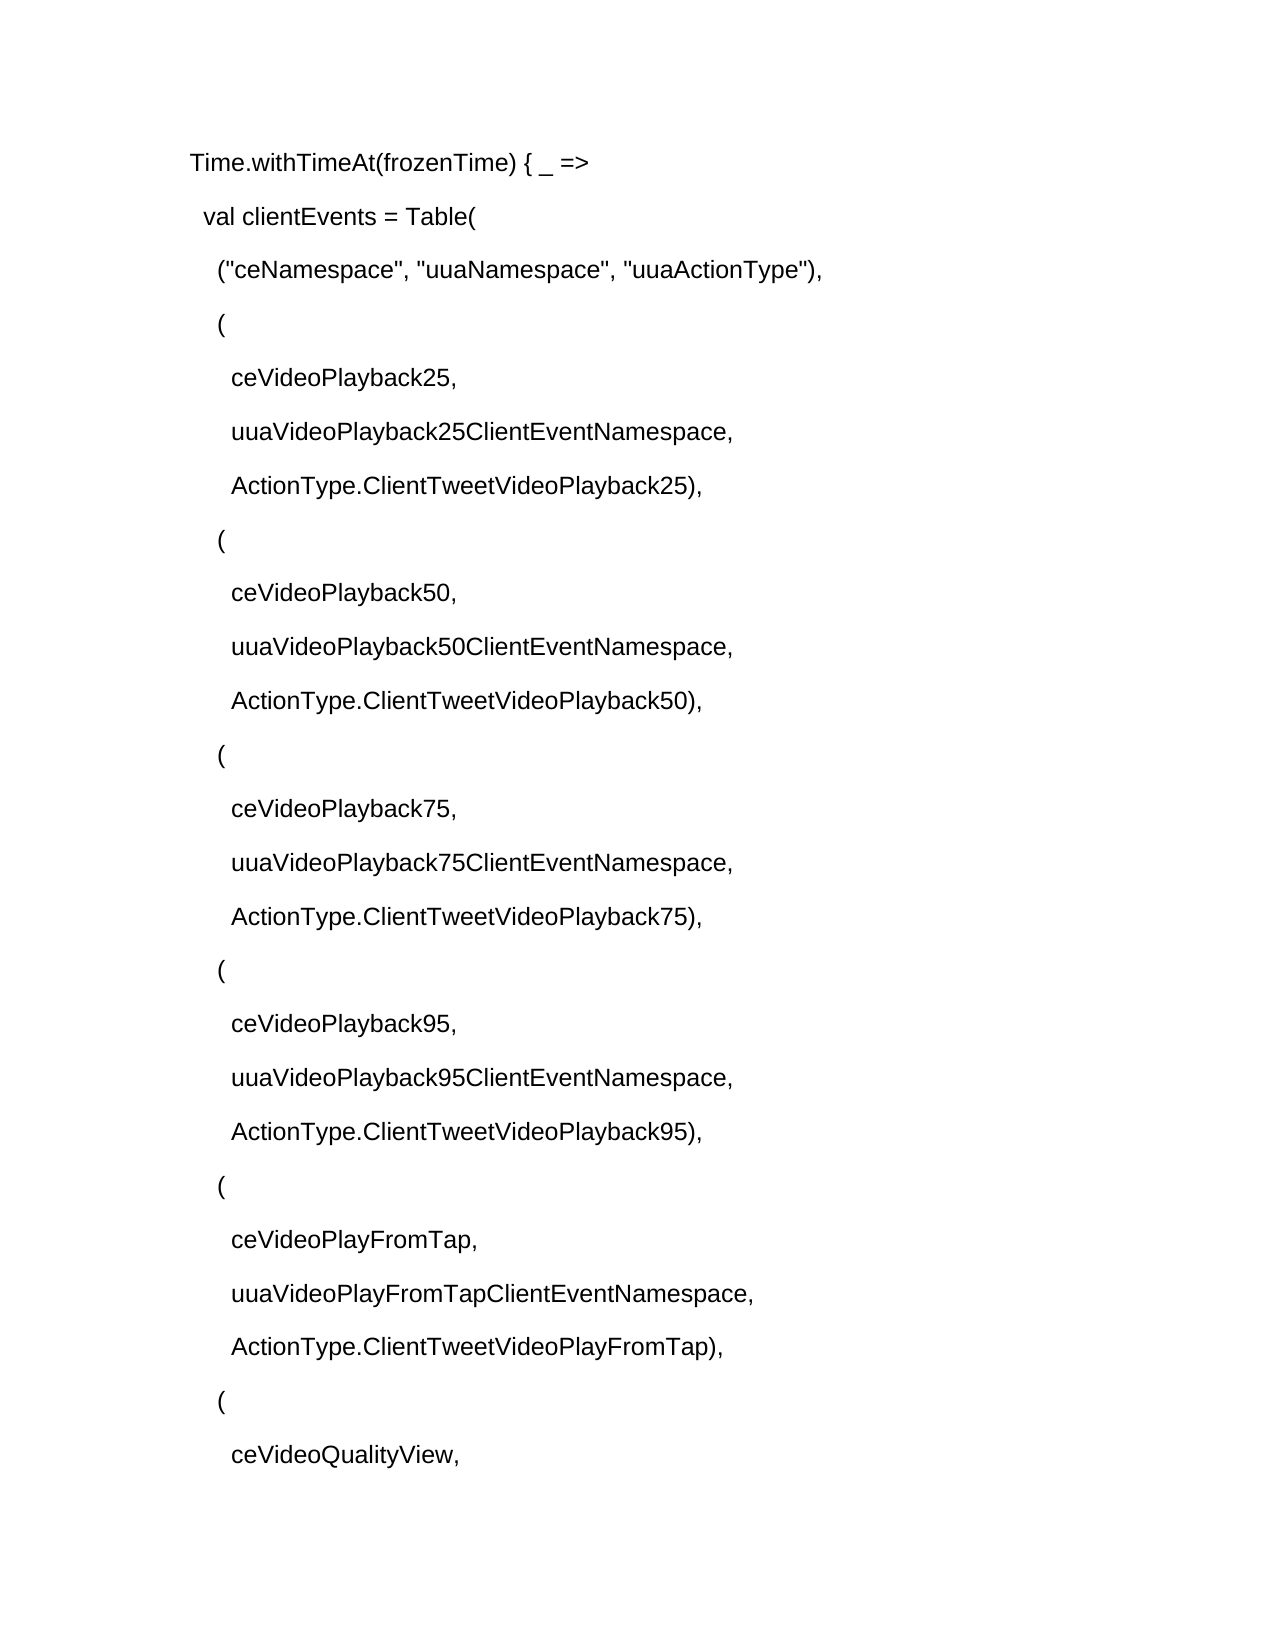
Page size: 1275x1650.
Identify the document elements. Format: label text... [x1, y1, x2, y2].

text ActionType.ClientTweetVideoPlayFromTap), [148, 1332, 1127, 1361]
text ceVideoPlayback75, [148, 794, 1127, 823]
text ceVideoPlayback50, [148, 578, 1127, 607]
text ( [148, 1386, 1127, 1415]
text val clientEvents = Table( [148, 201, 1127, 230]
text ( [148, 309, 1127, 338]
text uuaVideoPlayFromTapClientEventNamespace, [148, 1278, 1127, 1307]
text uuaVideoPlayback25ClientEventNamespace, [148, 417, 1127, 446]
text ActionType.ClientTweetVideoPlayback95), [148, 1117, 1127, 1146]
text ("ceNamespace", "uuaNamespace", "uuaActionType"), [148, 255, 1127, 284]
text ( [148, 740, 1127, 769]
text Time.withTimeAt(frozenTime) { _ => [148, 148, 1127, 176]
text ActionType.ClientTweetVideoPlayback25), [148, 471, 1127, 499]
text ( [148, 524, 1127, 553]
text ( [148, 955, 1127, 984]
text ( [148, 1171, 1127, 1199]
text ceVideoPlayFromTap, [148, 1225, 1127, 1253]
text ActionType.ClientTweetVideoPlayback75), [148, 902, 1127, 930]
text ceVideoPlayback95, [148, 1009, 1127, 1038]
text ActionType.ClientTweetVideoPlayback50), [148, 686, 1127, 715]
text ceVideoPlayback25, [148, 363, 1127, 392]
text ceVideoQualityView, [148, 1440, 1127, 1469]
text uuaVideoPlayback95ClientEventNamespace, [148, 1063, 1127, 1092]
text uuaVideoPlayback75ClientEventNamespace, [148, 848, 1127, 876]
text uuaVideoPlayback50ClientEventNamespace, [148, 632, 1127, 661]
